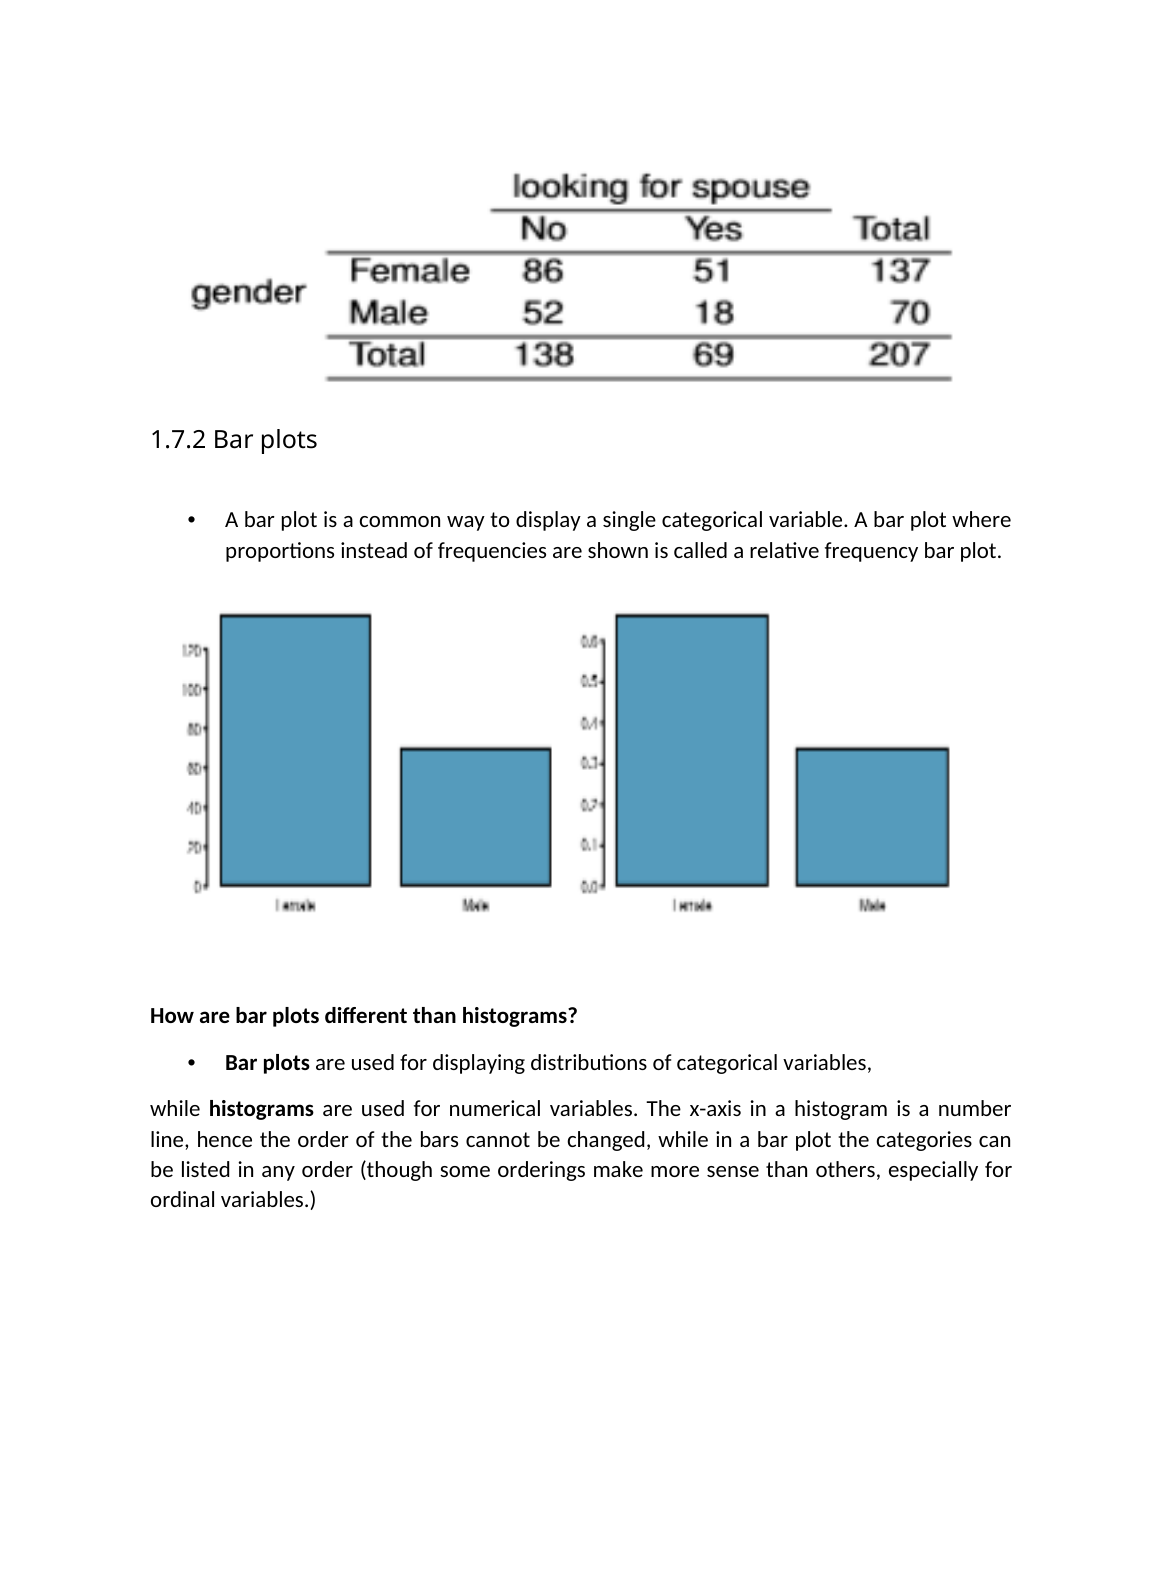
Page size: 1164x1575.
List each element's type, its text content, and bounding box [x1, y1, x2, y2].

list Bar plots are used for displaying distributions of categorical variables, [187, 1048, 1013, 1076]
picture [150, 150, 1014, 403]
list A bar plot is a common way to display a single categorical variable. A bar plot where proportions instead of frequencies are shown is called a relative frequency bar plot. [187, 506, 1013, 564]
picture [150, 582, 1014, 982]
text How are bar plots different than histograms? [150, 1001, 1013, 1029]
subtitle 1.7.2 Bar plots [150, 422, 1013, 456]
text while histograms are used for numerical variables. The x-axis in a histogram is a number line, hence the order of the bars cannot be changed, while in a bar plot the categories can be listed in any order (though some orderings make more sense than others, especially for ordinal variables.) [150, 1094, 1013, 1213]
